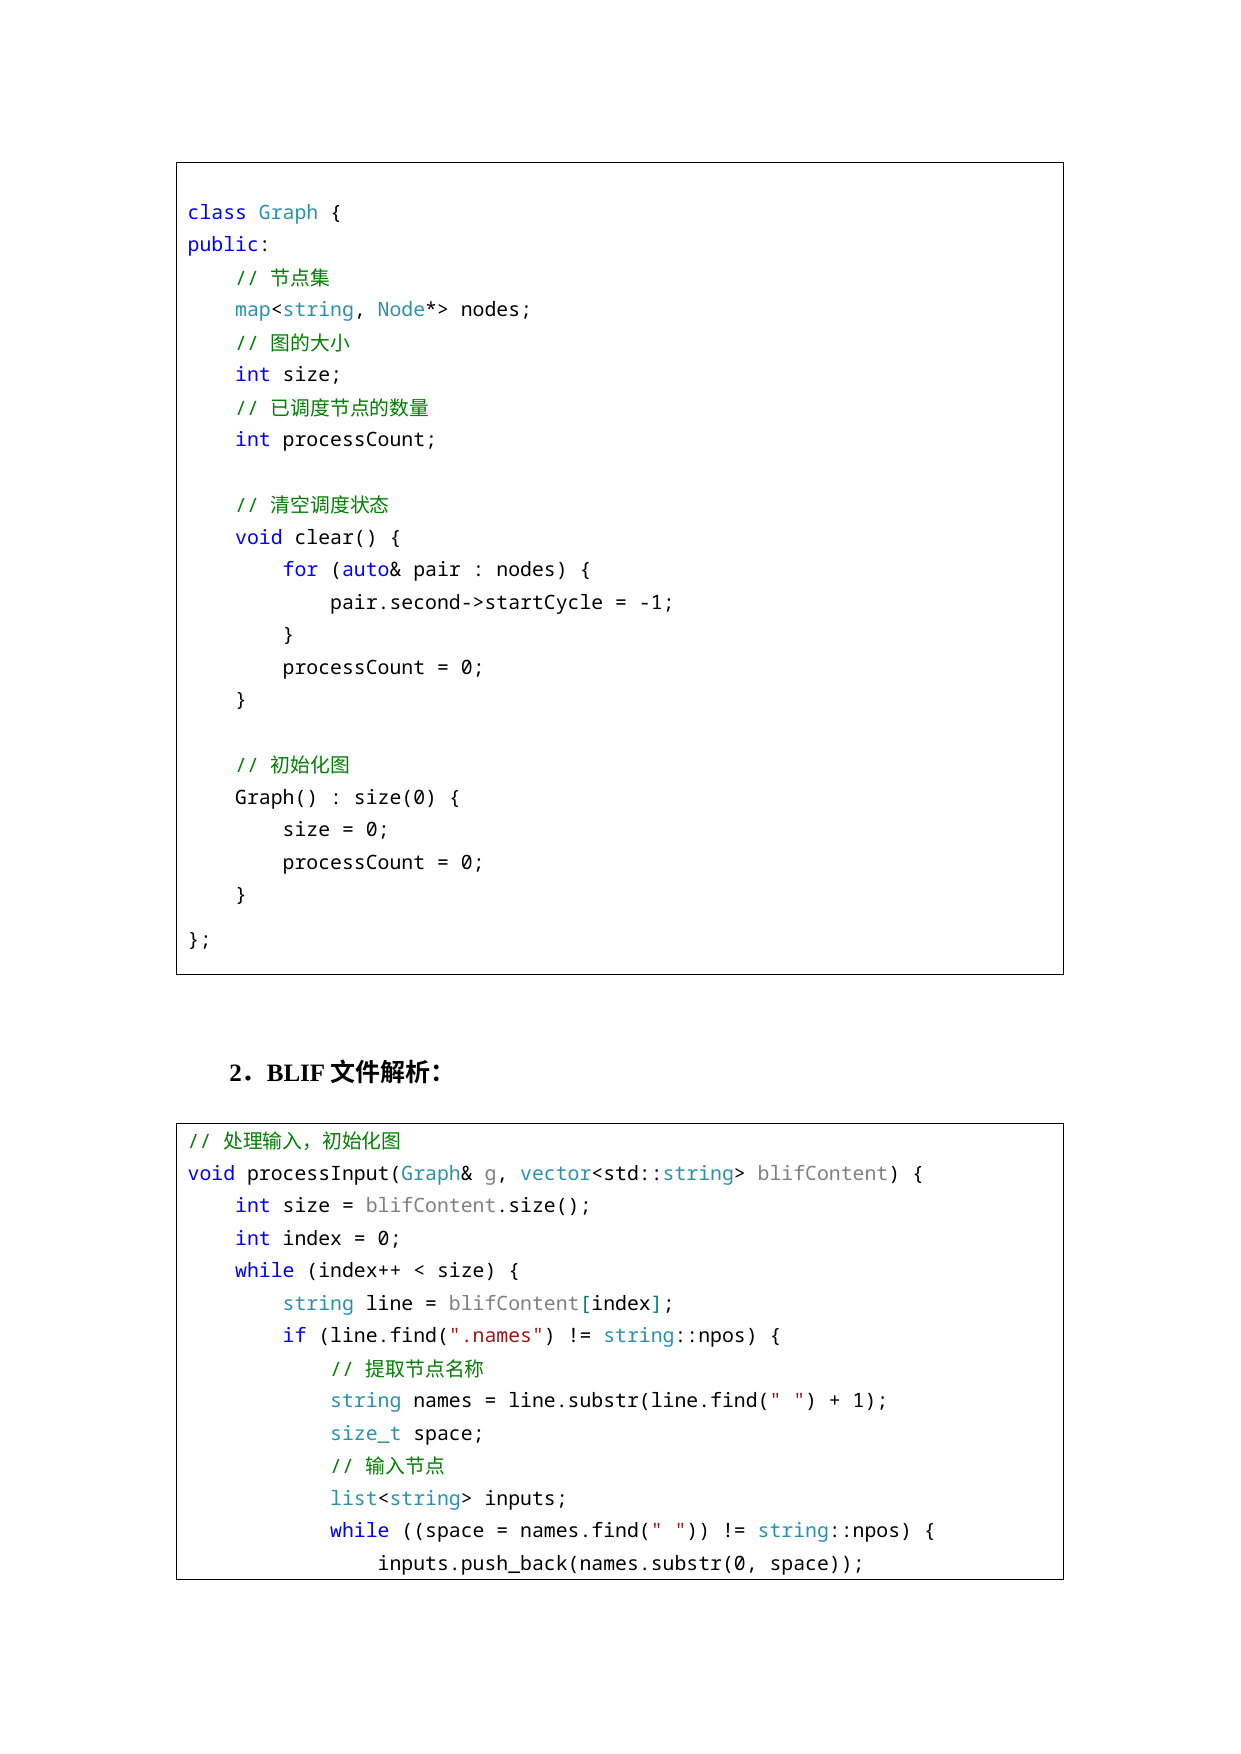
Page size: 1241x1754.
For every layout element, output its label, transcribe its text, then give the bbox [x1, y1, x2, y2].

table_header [177, 163, 1063, 974]
list BLIF 文件解析： [187, 1038, 1053, 1103]
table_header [177, 1124, 1063, 1579]
